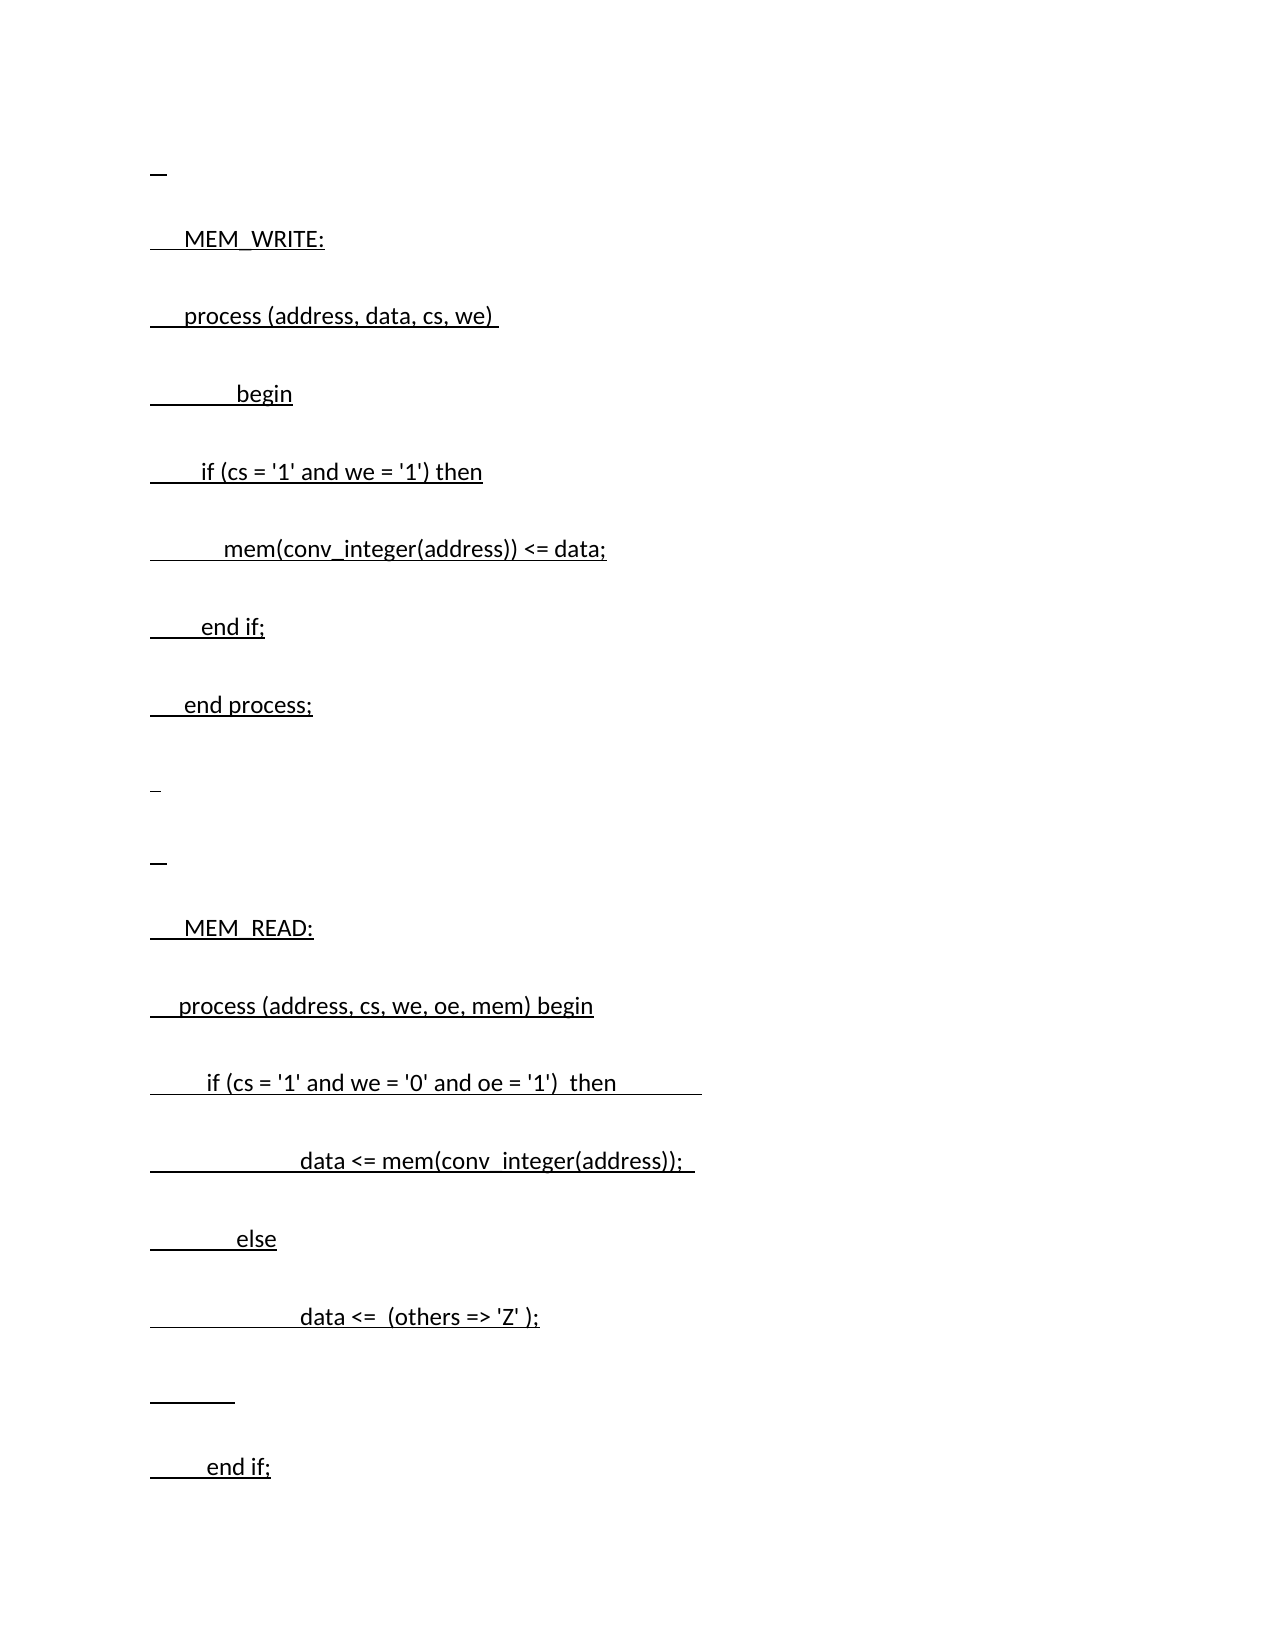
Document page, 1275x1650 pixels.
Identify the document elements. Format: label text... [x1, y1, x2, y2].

text MEM_WRITE: [150, 223, 1125, 253]
text if (cs = '1' and we = '0' and oe = '1') then [150, 1067, 1125, 1098]
text mem(conv_integer(address)) <= data; [150, 533, 1125, 564]
text begin [150, 378, 1125, 409]
text end if; [150, 611, 1125, 642]
text if (cs = '1' and we = '1') then [150, 456, 1125, 486]
text data <= mem(conv_integer(address)); [150, 1145, 1125, 1176]
text MEM_READ: [150, 912, 1125, 943]
text end if; [150, 1451, 1125, 1482]
text process (address, cs, we, oe, mem) begin [150, 990, 1125, 1020]
text process (address, data, cs, we) [150, 300, 1125, 331]
text end process; [150, 689, 1125, 719]
text data <= (others => 'Z' ); [150, 1301, 1125, 1331]
text else [150, 1223, 1125, 1253]
